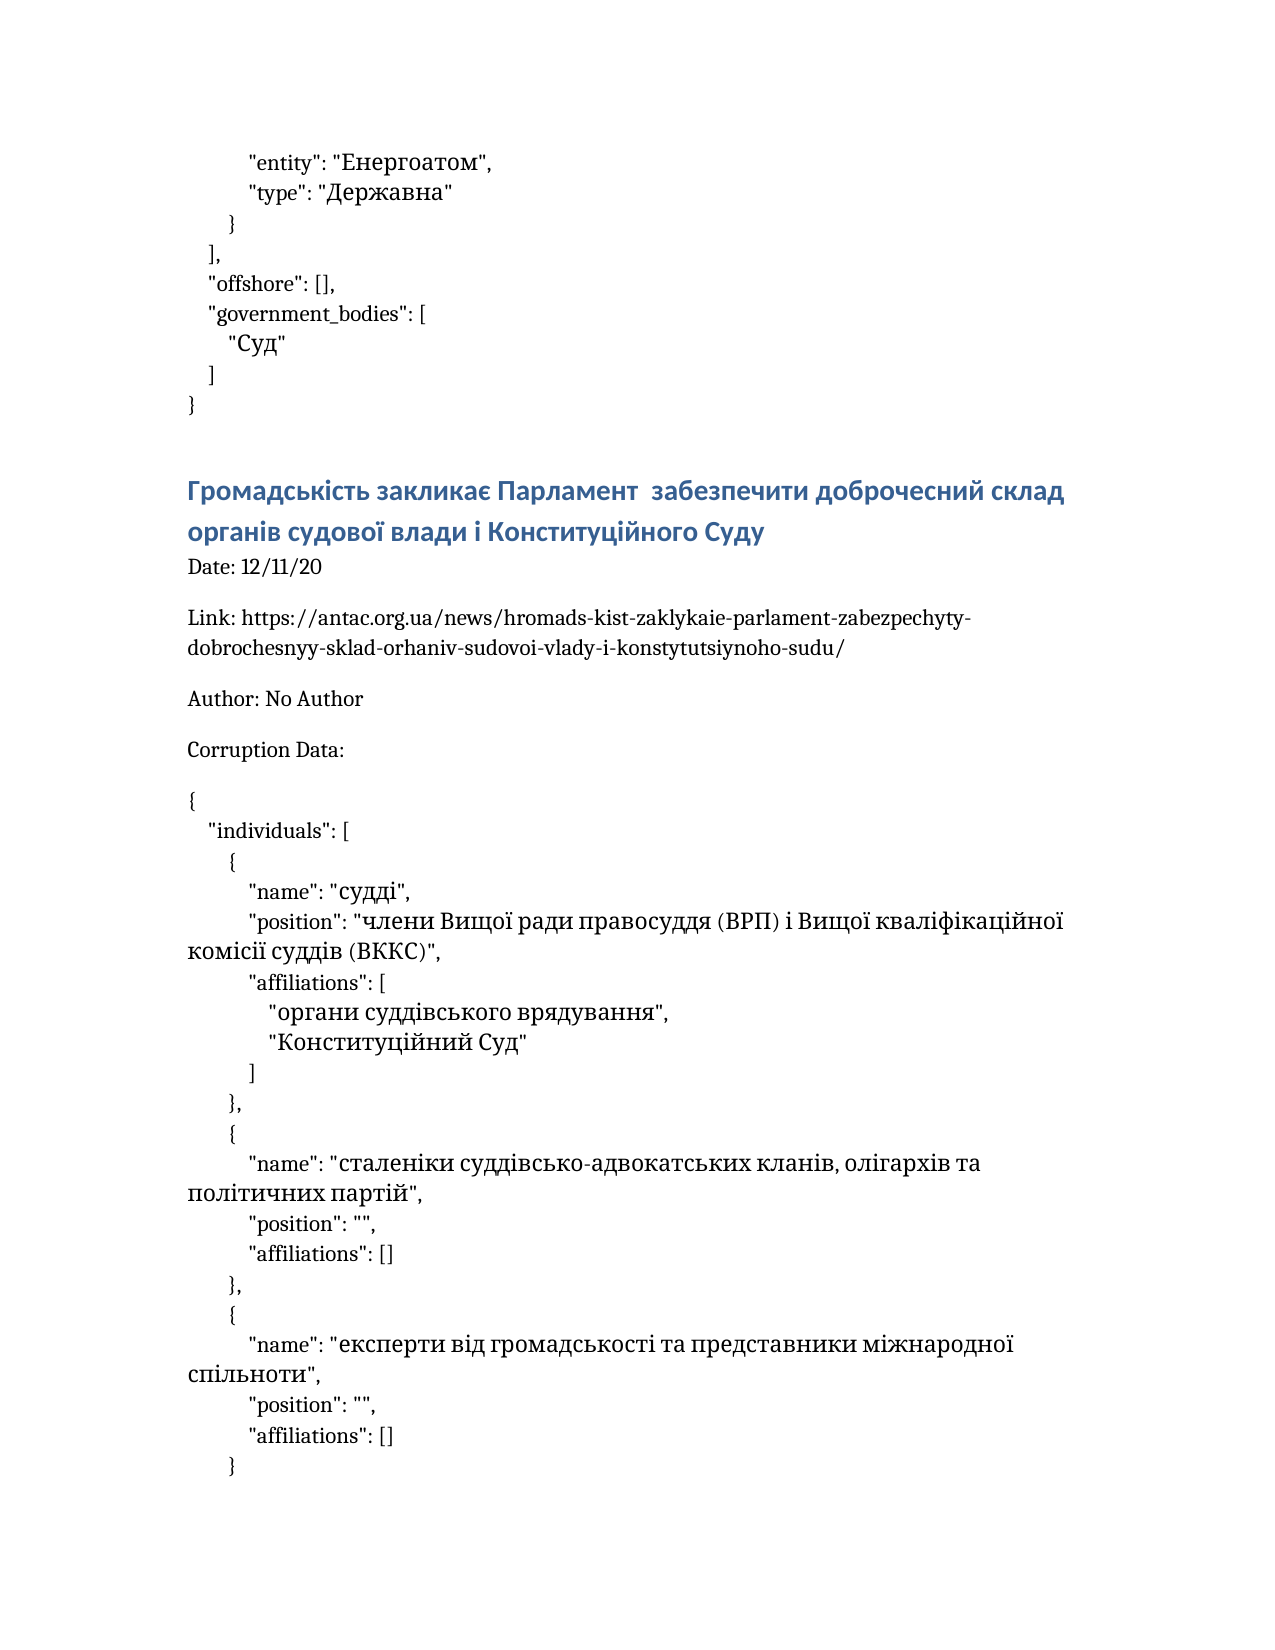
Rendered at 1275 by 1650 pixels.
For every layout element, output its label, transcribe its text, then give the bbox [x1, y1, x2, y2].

text Corruption Data: [187, 737, 1087, 763]
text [187, 788, 1087, 1479]
text Date: 12/11/20 [187, 554, 1087, 580]
text Author: No Author [187, 686, 1087, 712]
subtitle Громадськість закликає Парламент забезпечити доброчесний склад органів судової влади і Конституційного Суду [187, 472, 1087, 548]
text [187, 150, 1087, 418]
text Link: https://antac.org.ua/news/hromads-kist-zaklykaie-parlament-zabezpechyty-dobrochesnyy-sklad-orhaniv-sudovoi-vlady-i-konstytutsiynoho-sudu/ [187, 605, 1087, 661]
